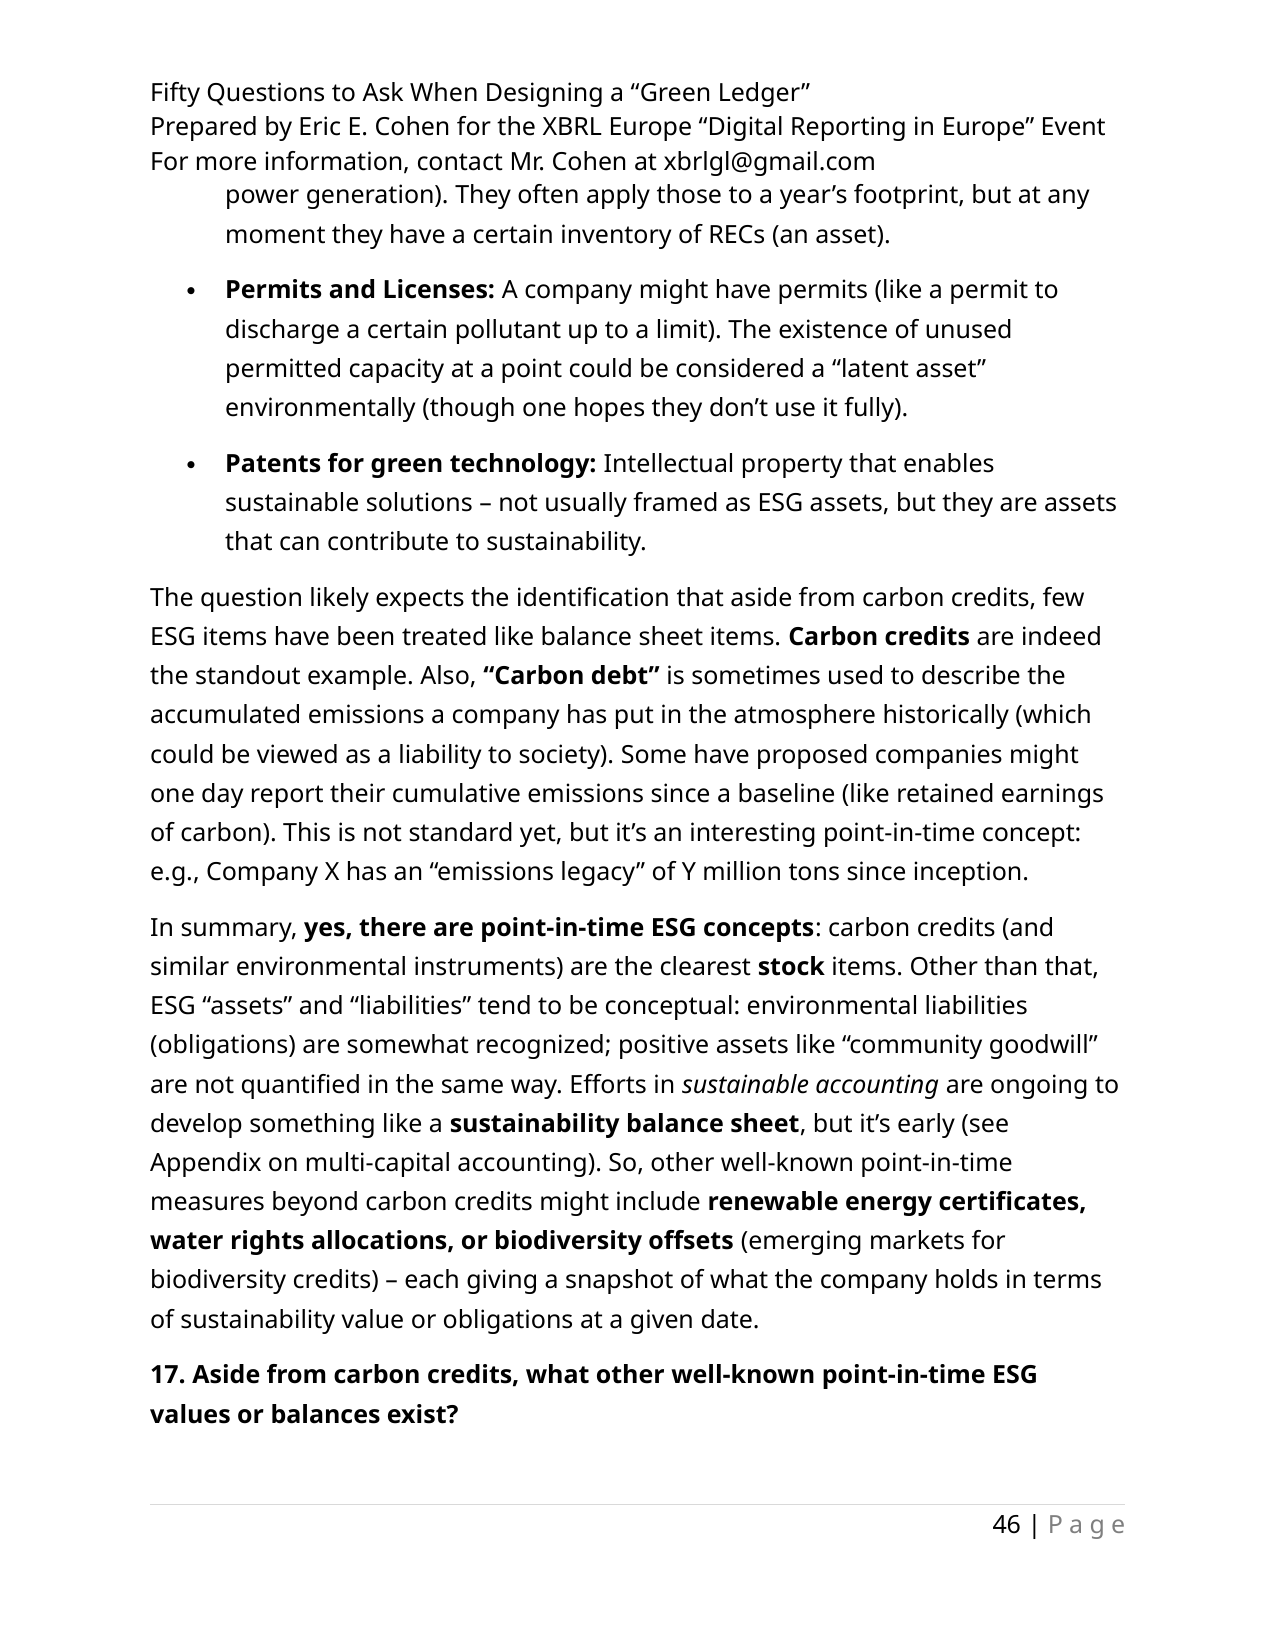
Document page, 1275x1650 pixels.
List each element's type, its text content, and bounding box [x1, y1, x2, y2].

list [187, 177, 1125, 250]
text In summary, yes, there are point-in-time ESG concepts: carbon credits (and similar environmental instruments) are the clearest stock items. Other than that, ESG “assets” and “liabilities” tend to be conceptual: environmental liabilities (obligations) are somewhat recognized; positive assets like “community goodwill” are not quantified in the same way. Efforts in sustainable accounting are ongoing to develop something like a sustainability balance sheet, but it’s early (see Appendix on multi-capital accounting). So, other well-known point-in-time measures beyond carbon credits might include renewable energy certificates, water rights allocations, or biodiversity offsets (emerging markets for biodiversity credits) – each giving a snapshot of what the company holds in terms of sustainability value or obligations at a given date. [150, 910, 1125, 1335]
list Permits and Licenses: A company might have permits (like a permit to discharge a certain pollutant up to a limit). The existence of unused permitted capacity at a point could be considered a “latent asset” environmentally (though one hopes they don’t use it fully). [187, 272, 1125, 424]
text 17. Aside from carbon credits, what other well-known point-in-time ESG values or balances exist? [150, 1357, 1125, 1430]
text The question likely expects the identification that aside from carbon credits, few ESG items have been treated like balance sheet items. Carbon credits are indeed the standout example. Also, “Carbon debt” is sometimes used to describe the accumulated emissions a company has put in the atmosphere historically (which could be viewed as a liability to society). Some have proposed companies might one day report their cumulative emissions since a baseline (like retained earnings of carbon). This is not standard yet, but it’s an interesting point-in-time concept: e.g., Company X has an “emissions legacy” of Y million tons since inception. [150, 580, 1125, 888]
list Patents for green technology: Intellectual property that enables sustainable solutions – not usually framed as ESG assets, but they are assets that can contribute to sustainability. [187, 446, 1125, 558]
